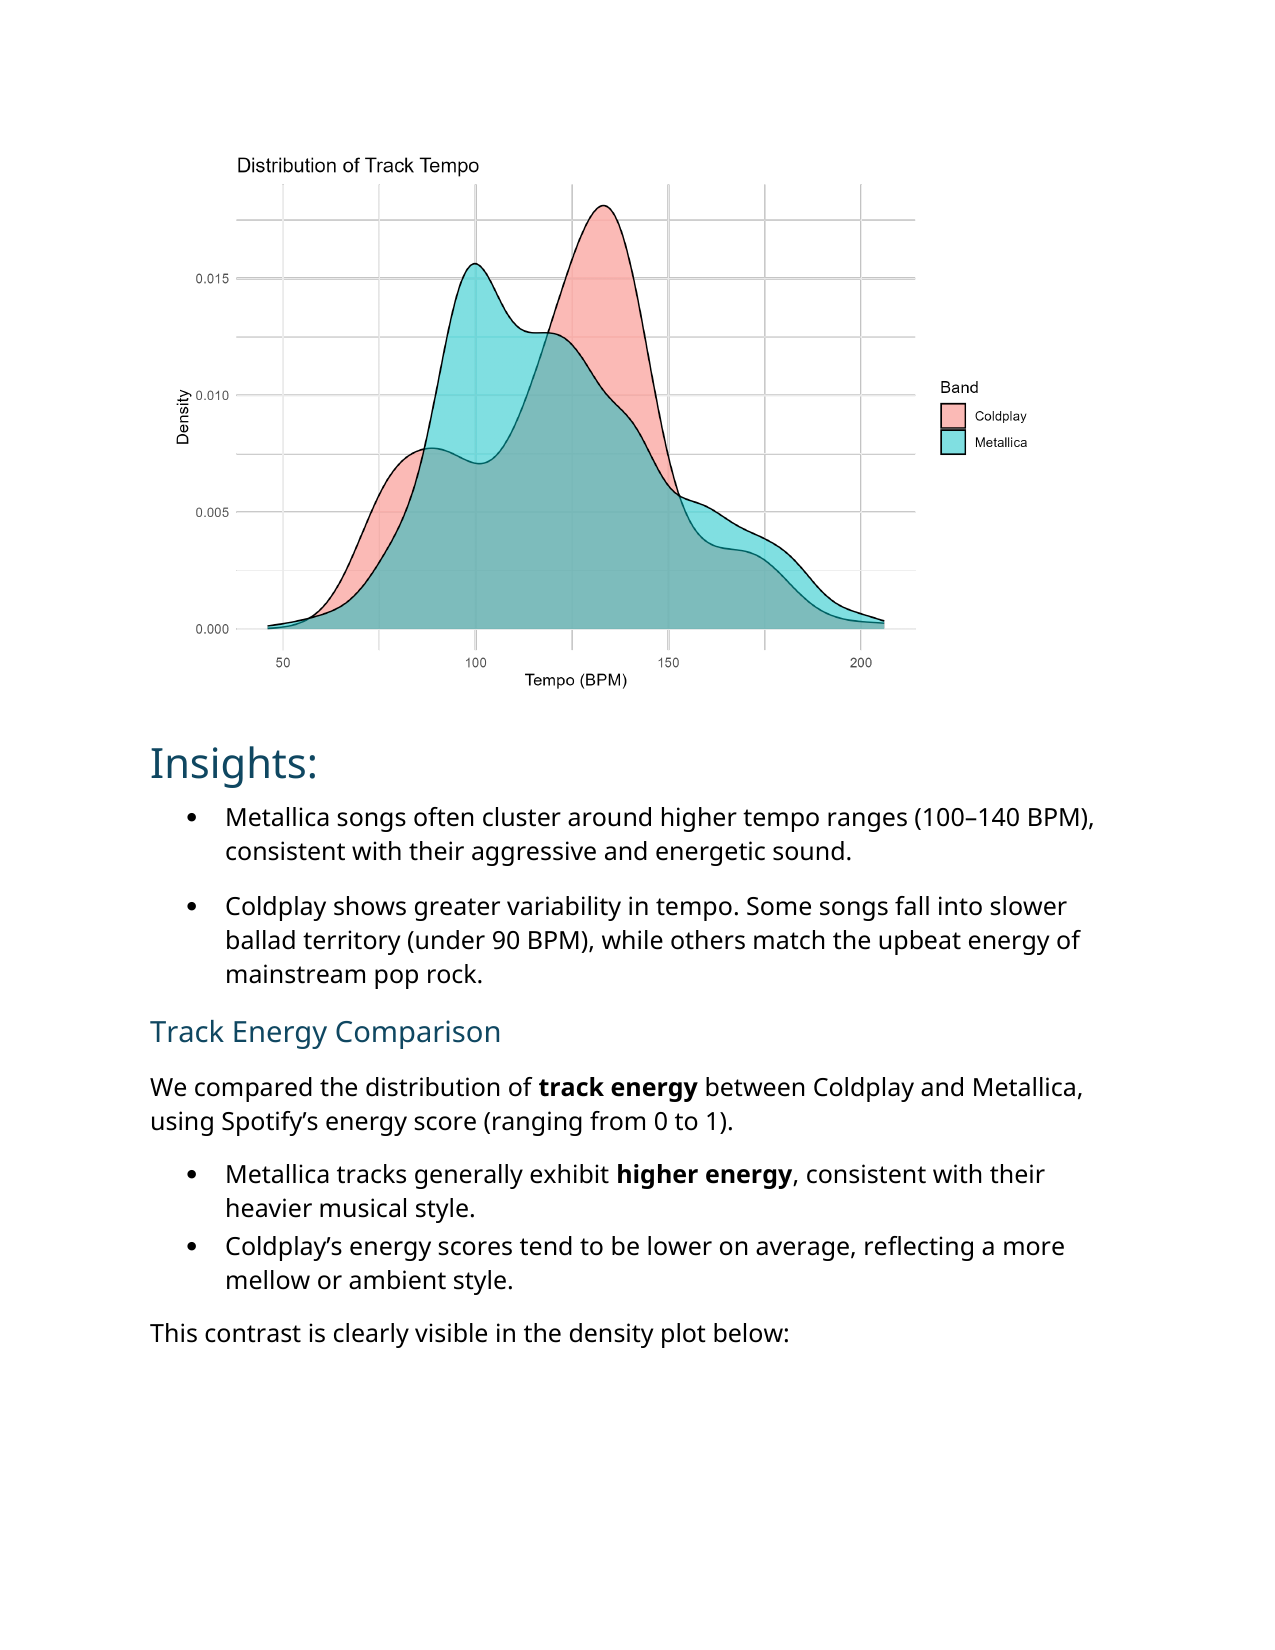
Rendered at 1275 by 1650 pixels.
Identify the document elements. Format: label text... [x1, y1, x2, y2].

list Metallica songs often cluster around higher tempo ranges (100–140 BPM), consistent with their aggressive and energetic sound. [187, 799, 1125, 868]
list Metallica tracks generally exhibit higher energy, consistent with their heavier musical style. [187, 1157, 1125, 1225]
list Coldplay’s energy scores tend to be lower on average, reflecting a more mellow or ambient style. [187, 1229, 1125, 1297]
picture [168, 150, 1044, 697]
subtitle Track Energy Comparison [150, 1011, 1125, 1051]
text We compared the distribution of track energy between Coldplay and Metallica, using Spotify’s energy score (ranging from 0 to 1). [150, 1070, 1125, 1138]
text This contrast is clearly visible in the density plot below: [150, 1316, 1125, 1349]
list Coldplay shows greater variability in tempo. Some songs fall into slower ballad territory (under 90 BPM), while others match the upbeat energy of mainstream pop rock. [187, 888, 1125, 991]
subtitle Insights: [150, 734, 1125, 791]
